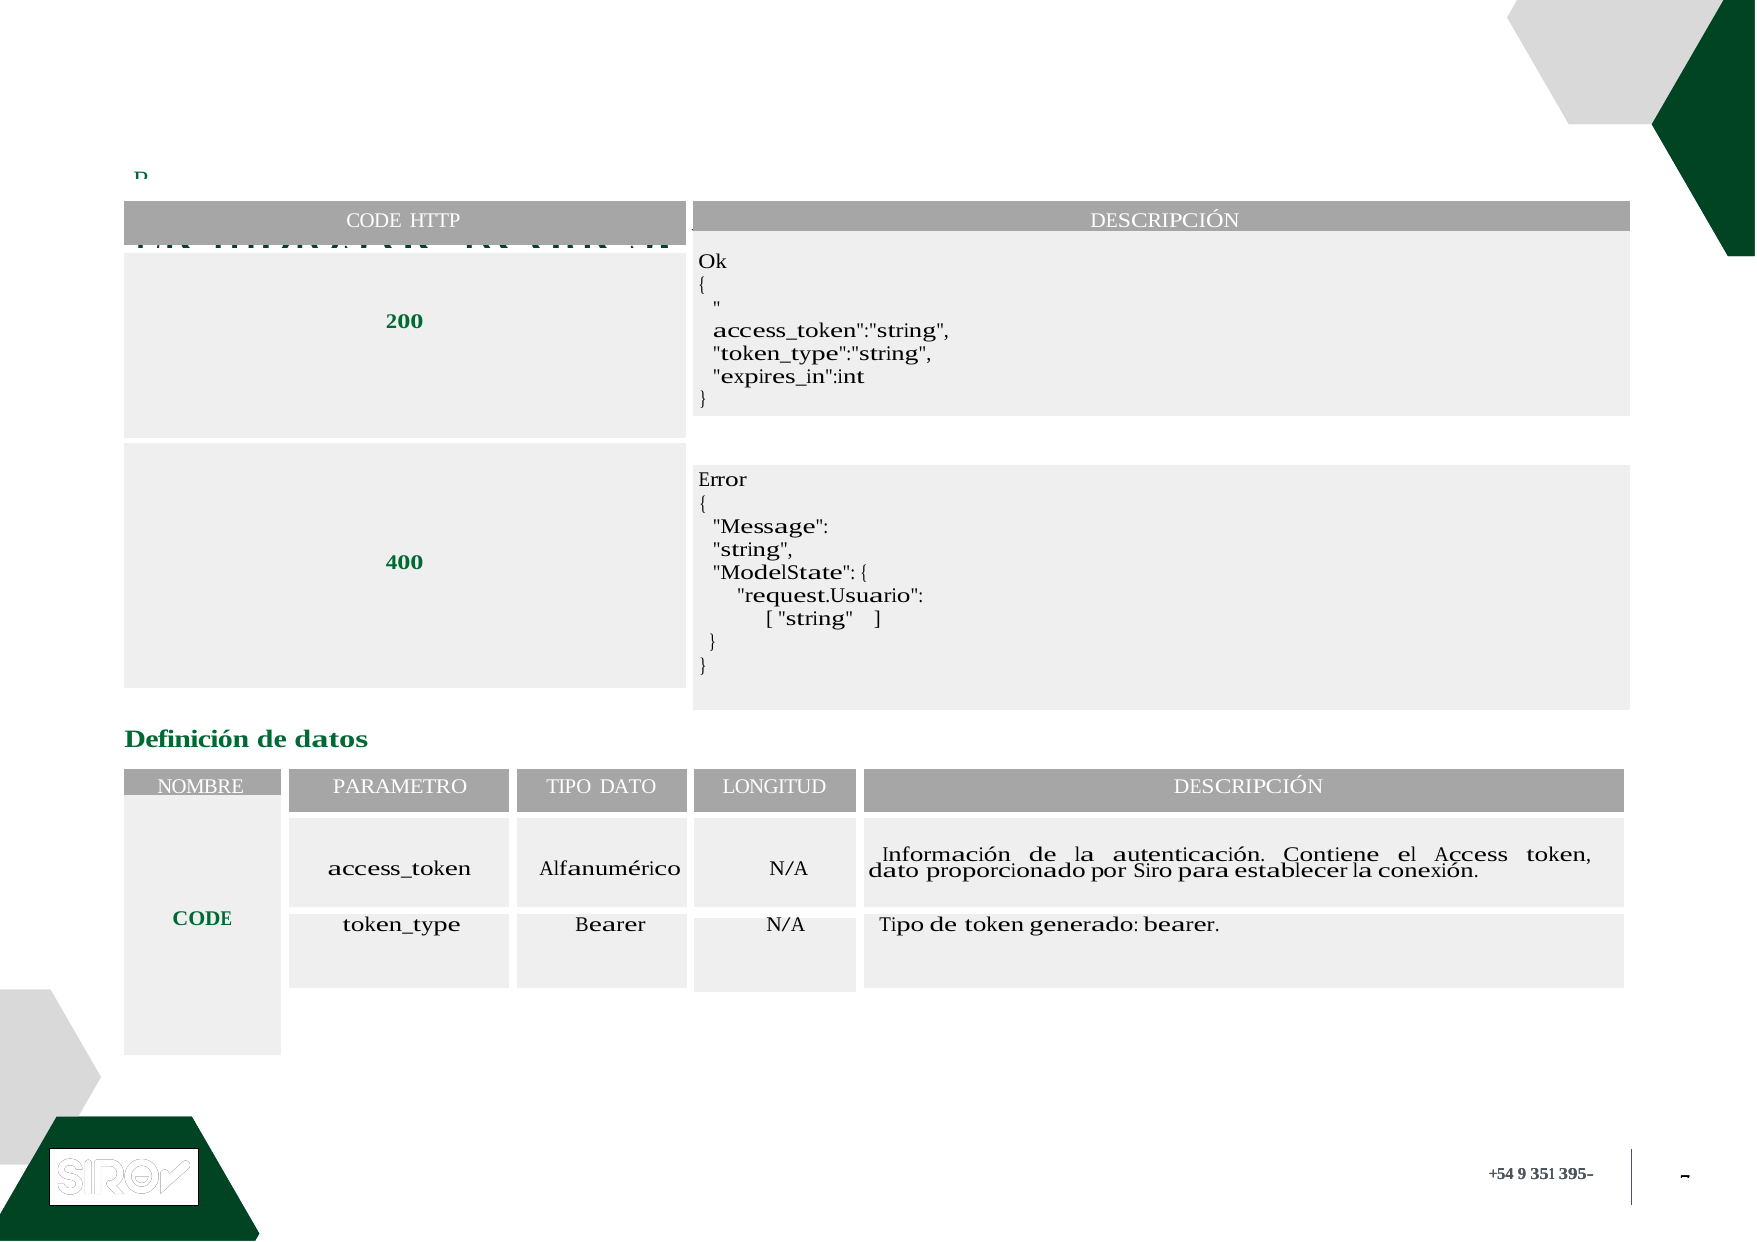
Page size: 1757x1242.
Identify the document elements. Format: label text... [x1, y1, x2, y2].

text token_type Bearer N/A Tipo de token generado: bearer. [342, 912, 1756, 936]
text "Message": "string", "ModelState": { [713, 515, 908, 584]
text access_token Alfanumérico N/A Información de la autenticación. Contiene el Access token, dato proporcionado por Siro para establecer la conexión. [327, 842, 1627, 882]
text { [694, 491, 711, 514]
text "access_token":"string", "token_type":"string", "expires_in":int [713, 297, 950, 388]
text } [694, 388, 711, 409]
text NOMBRE PARAMETRO TIPO DATO LONGITUD DESCRIPCIÓN [157, 774, 1756, 797]
text Error [694, 467, 750, 491]
text } [704, 630, 720, 653]
text Ok [698, 249, 1756, 273]
text CODE HTTP DESCRIPCIÓN [346, 208, 1756, 231]
text CODE [0, 906, 232, 930]
text "request.Usuario": [ "string" ] [737, 584, 929, 630]
text { [698, 273, 1756, 296]
text 400 [0, 550, 423, 574]
picture [50, 1149, 198, 1205]
text 200 [0, 309, 423, 333]
text } [694, 653, 711, 676]
text Definición de datos [124, 725, 1756, 752]
